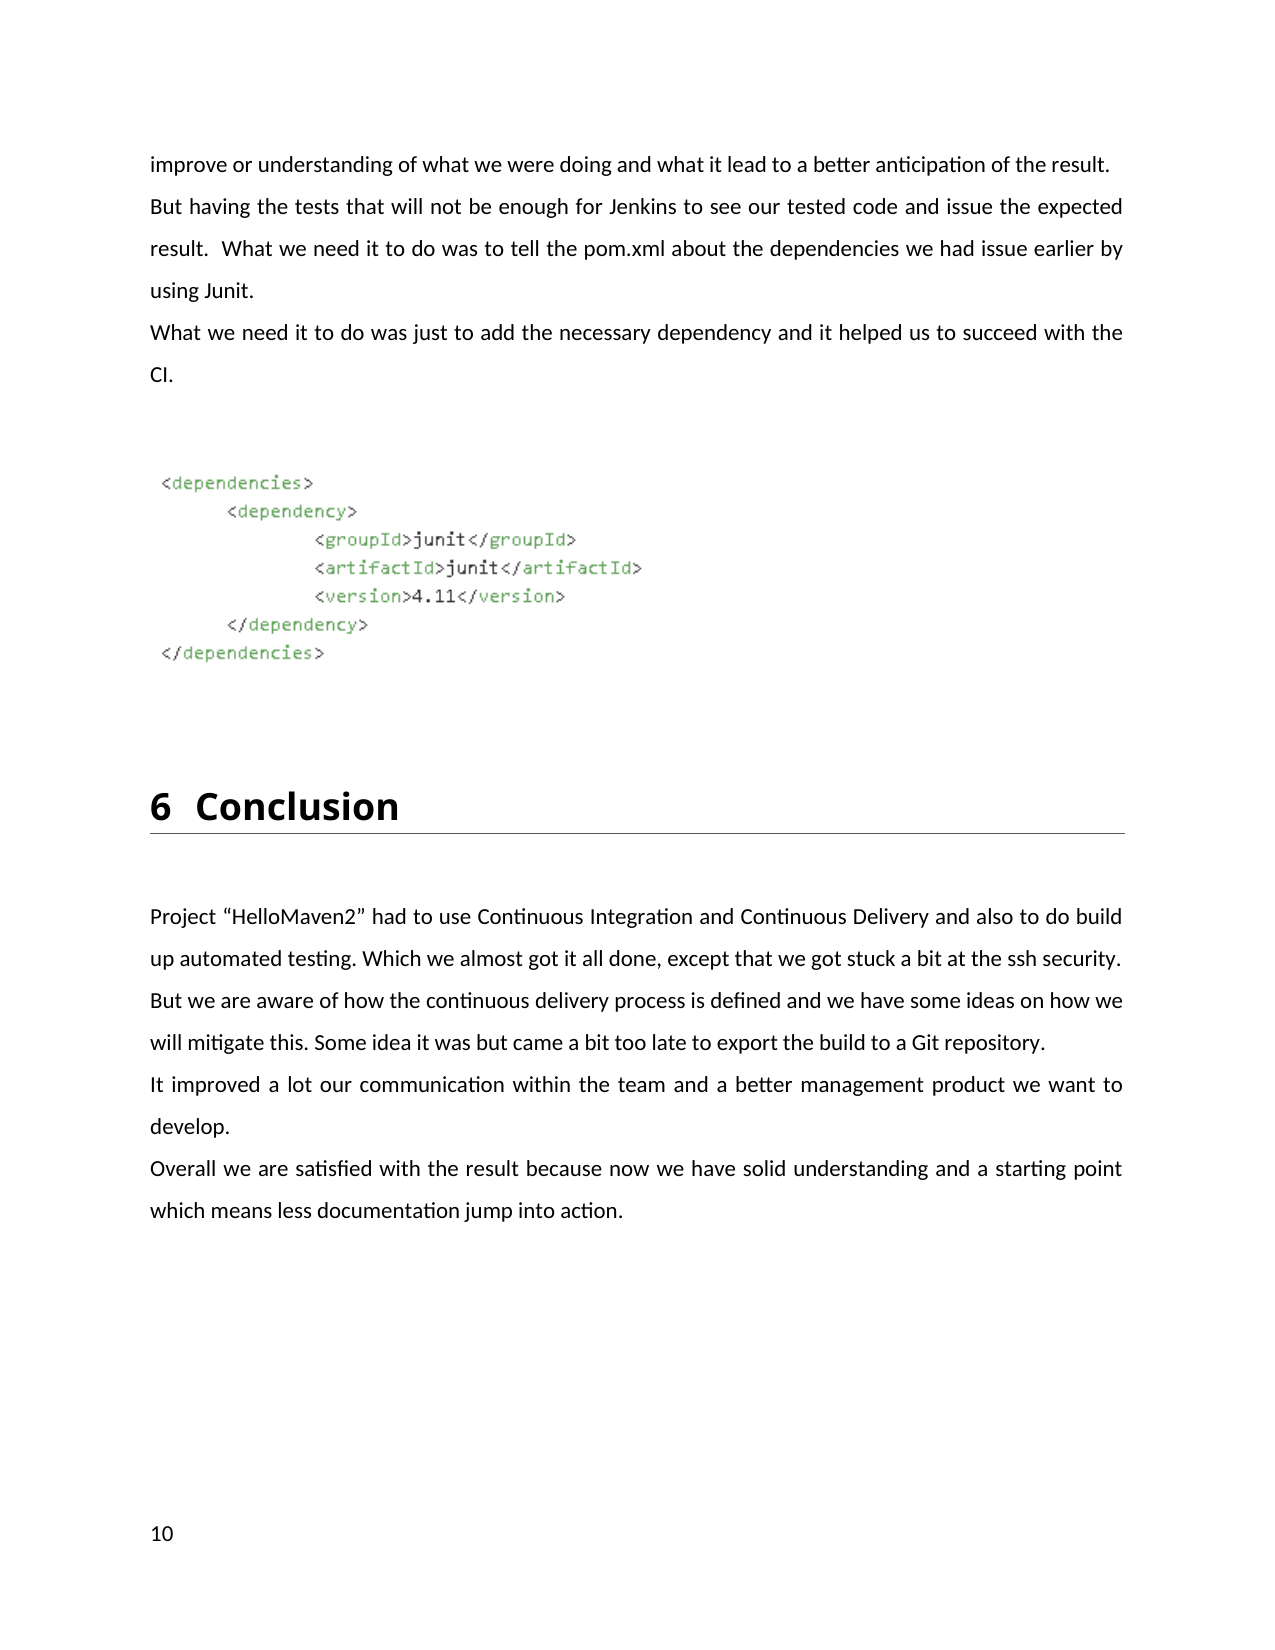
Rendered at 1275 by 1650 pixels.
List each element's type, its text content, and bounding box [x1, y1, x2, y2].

text What we need it to do was just to add the necessary dependency and it helped us to succeed with the CI. [150, 318, 1125, 388]
text Overall we are satisfied with the result because now we have solid understanding and a starting point which means less documentation jump into action. [150, 1154, 1125, 1224]
subtitle Conclusion [150, 780, 1125, 833]
picture [150, 472, 657, 686]
text Project “HelloMaven2” had to use Continuous Integration and Continuous Delivery and also to do build up automated testing. Which we almost got it all done, except that we got stuck a bit at the ssh security. But we are aware of how the continuous delivery process is defined and we have some ideas on how we will mitigate this. Some idea it was but came a bit too late to export the build to a Git repository. [150, 902, 1125, 1056]
text But having the tests that will not be enough for Jenkins to see our tested code and issue the expected result. What we need it to do was to tell the pom.xml about the dependencies we had issue earlier by using Junit. [150, 192, 1125, 304]
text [150, 150, 1125, 178]
text It improved a lot our communication within the team and a better management product we want to develop. [150, 1070, 1125, 1140]
